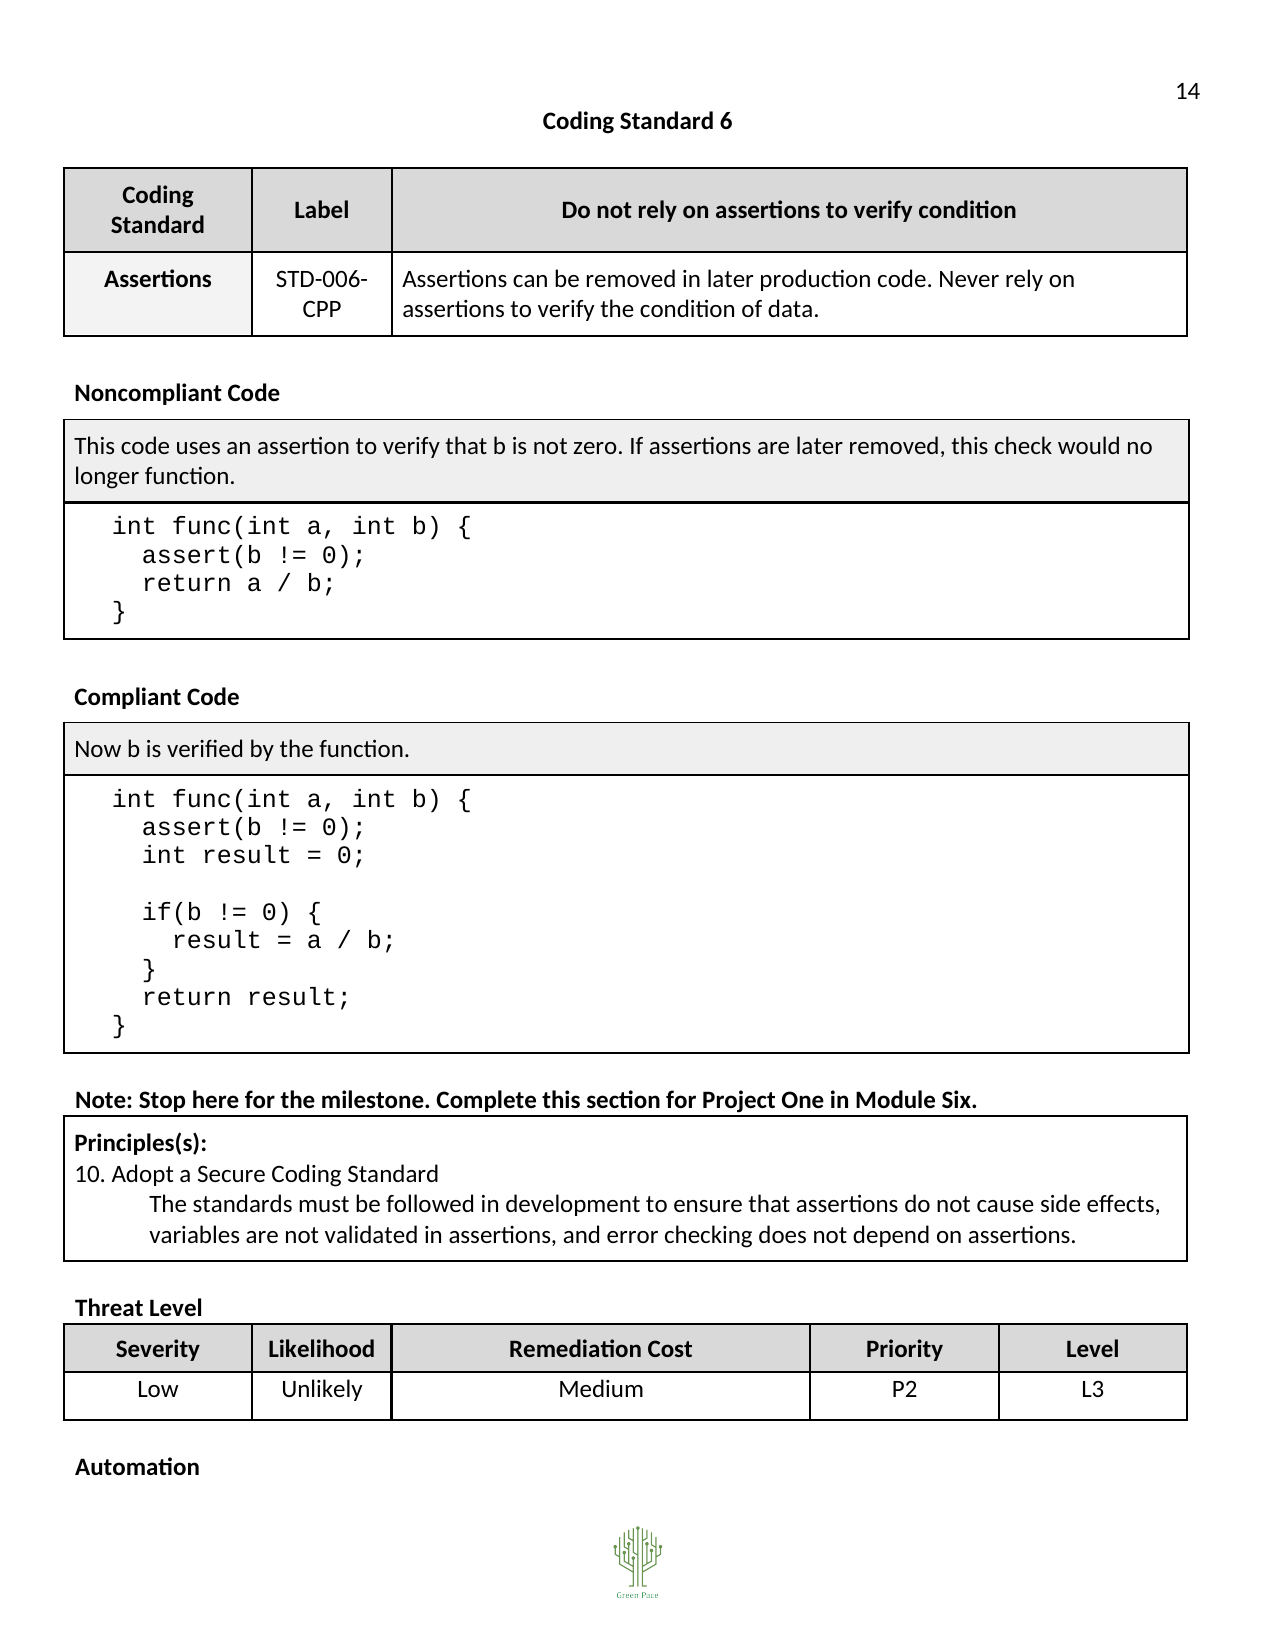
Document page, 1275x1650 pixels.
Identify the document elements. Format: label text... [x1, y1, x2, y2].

picture [605, 1521, 670, 1606]
table_cell int func(int a, int b) { assert(b != 0); return a / b; } [65, 504, 1188, 638]
table_cell Assertions can be removed in later production code. Never rely on assertions to verify the condition of data. [393, 253, 1186, 334]
table_cell Now b is verified by the function. [65, 723, 1188, 774]
table_cell L3 [1000, 1373, 1186, 1419]
table_cell STD-006-CPP [253, 253, 391, 334]
table_header Do not rely on assertions to verify condition [393, 169, 1186, 251]
table_cell This code uses an assertion to verify that b is not zero. If assertions are later removed, this check would no longer function. [65, 420, 1188, 501]
table_cell int func(int a, int b) { assert(b != 0); int result = 0; if(b != 0) { result = a / b; } return result; } [65, 776, 1188, 1052]
text Automation [75, 1452, 1200, 1482]
table_cell P2 [811, 1373, 998, 1419]
table_header Coding Standard [65, 169, 251, 251]
table_cell Unlikely [253, 1373, 390, 1419]
table_header Principles(s): 10. Adopt a Secure Coding Standard The standards must be followed in development to ensure that assertions do not cause side effects, variables are not validated in assertions, and error checking does not depend on assertions. [65, 1117, 1186, 1260]
subtitle Coding Standard 6 [75, 106, 1200, 136]
table_header Priority [811, 1325, 998, 1371]
text Threat Level [75, 1293, 1200, 1323]
table_cell Medium [393, 1373, 809, 1419]
table_header Severity [65, 1325, 251, 1371]
text Note: Stop here for the milestone. Complete this section for Project One in Module Six. [75, 1084, 1200, 1115]
table_cell Low [65, 1373, 251, 1419]
table_header Level [1000, 1325, 1186, 1371]
table_cell Assertions [65, 253, 251, 334]
table_header Noncompliant Code [64, 367, 1189, 418]
table_header Compliant Code [64, 670, 1189, 722]
table_header Likelihood [253, 1325, 390, 1371]
table_header Remediation Cost [393, 1325, 809, 1371]
table_header Label [253, 169, 391, 251]
